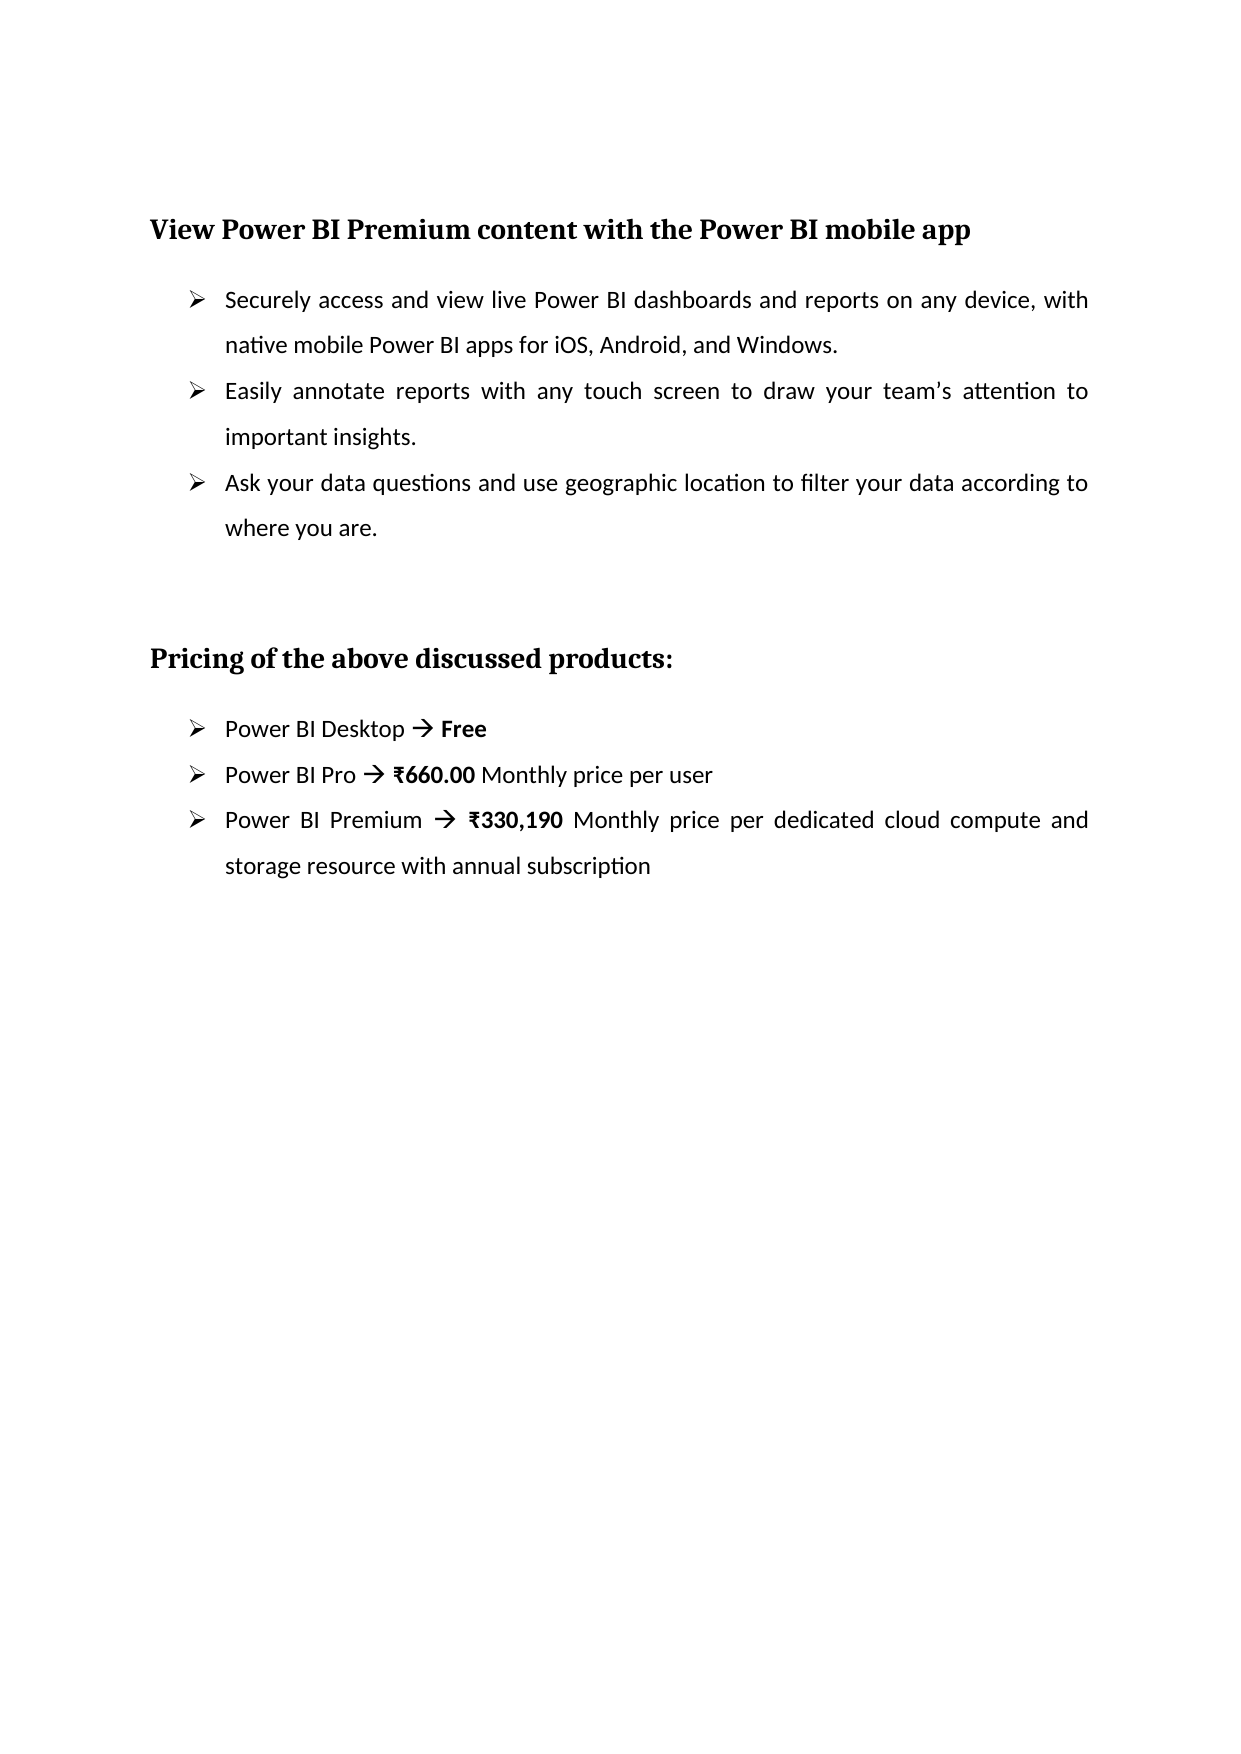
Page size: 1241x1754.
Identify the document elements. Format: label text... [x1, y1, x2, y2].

list Ask your data questions and use geographic location to filter your data according to where you are. [187, 467, 1090, 543]
list Easily annotate reports with any touch screen to draw your team’s attention to important insights. [187, 375, 1090, 452]
list Securely access and view live Power BI dashboards and reports on any device, with native mobile Power BI apps for iOS, Android, and Windows. [187, 284, 1090, 360]
list Power BI Premium ₹330,190 Monthly price per dedicated cloud compute and storage resource with annual subscription [187, 804, 1090, 881]
list Power BI Desktop Free [187, 713, 1090, 744]
list Power BI Pro ₹660.00 Monthly price per user [187, 759, 1090, 789]
text View Power BI Premium content with the Power BI mobile app [150, 213, 1090, 246]
text Pricing of the above discussed products: [150, 642, 1090, 676]
